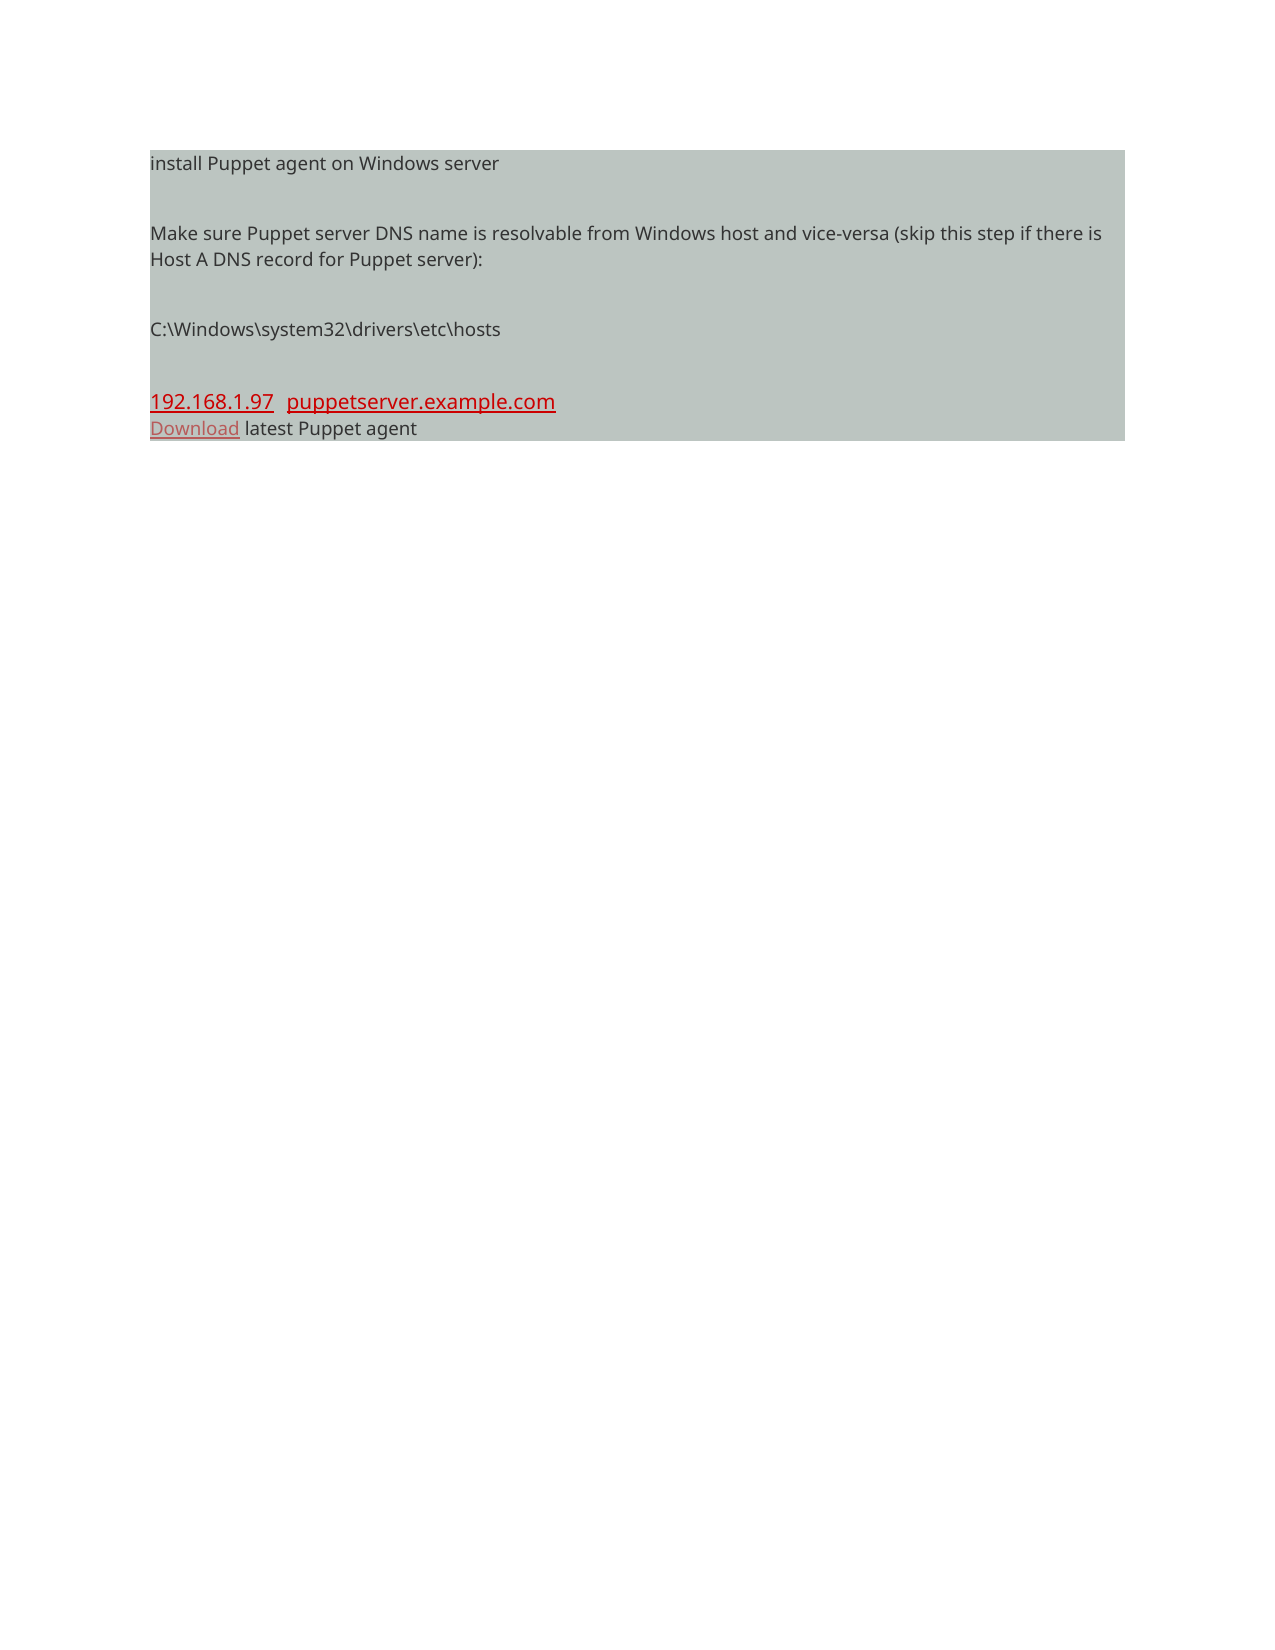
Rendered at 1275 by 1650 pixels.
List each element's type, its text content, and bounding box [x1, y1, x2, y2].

text 192.168.1.97 puppetserver.example.com [150, 387, 1125, 416]
text install Puppet agent on Windows server [150, 150, 1125, 176]
text Make sure Puppet server DNS name is resolvable from Windows host and vice-versa (skip this step if there is Host A DNS record for Puppet server): [150, 221, 1125, 272]
text C:\Windows\system32\drivers\etc\hosts [150, 317, 1125, 342]
text Download latest Puppet agent [150, 416, 1125, 441]
